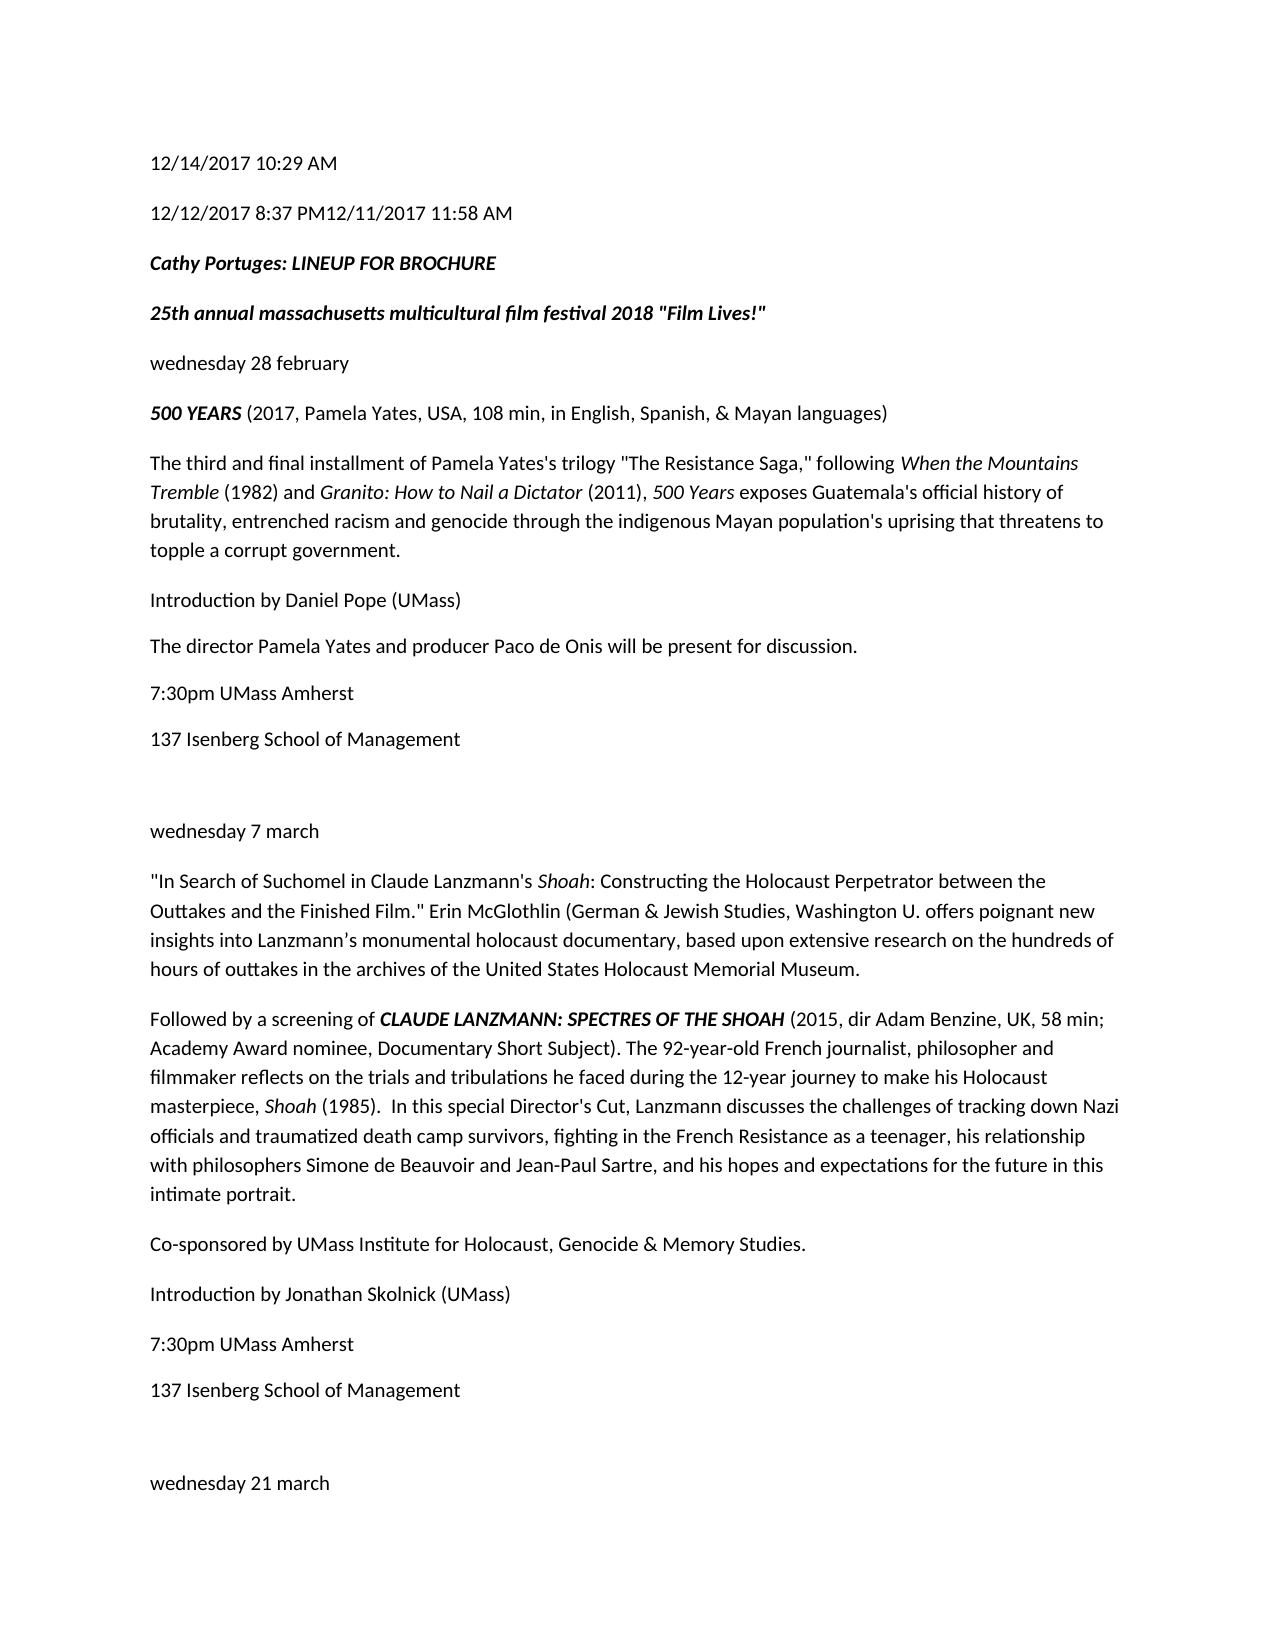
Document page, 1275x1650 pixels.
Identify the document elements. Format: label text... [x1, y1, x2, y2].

text 12/12/2017 8:37 PM12/11/2017 11:58 AM [150, 200, 1125, 225]
text 12/14/2017 10:29 AM [150, 150, 1125, 175]
text "In Search of Suchomel in Claude Lanzmann's Shoah: Constructing the Holocaust Perpetrator between the Outtakes and the Finished Film." Erin McGlothlin (German & Jewish Studies, Washington U. offers poignant new insights into Lanzmann’s monumental holocaust documentary, based upon extensive research on the hundreds of hours of outtakes in the archives of the United States Holocaust Memorial Museum. [150, 869, 1125, 982]
text The third and final installment of Pamela Yates's trilogy "The Resistance Saga," following When the Mountains Tremble (1982) and Granito: How to Nail a Dictator (2011), 500 Years exposes Guatemala's official history of brutality, entrenched racism and genocide through the indigenous Mayan population's uprising that threatens to topple a corrupt government. [150, 450, 1125, 563]
text 137 Isenberg School of Management [150, 726, 1125, 752]
text Introduction by Jonathan Skolnick (UMass) [150, 1281, 1125, 1307]
text 7:30pm UMass Amherst [150, 1331, 1125, 1357]
text wednesday 21 march [150, 1470, 1125, 1495]
text Co-sponsored by UMass Institute for Holocaust, Genocide & Memory Studies. [150, 1231, 1125, 1257]
text The director Pamela Yates and producer Paco de Onis will be present for discussion. [150, 634, 1125, 659]
text Introduction by Daniel Pope (UMass) [150, 587, 1125, 613]
text 7:30pm UMass Amherst [150, 680, 1125, 705]
text Cathy Portuges: LINEUP FOR BROCHURE [150, 250, 1125, 275]
text Followed by a screening of CLAUDE LANZMANN: SPECTRES OF THE SHOAH (2015, dir Adam Benzine, UK, 58 min; Academy Award nominee, Documentary Short Subject). The 92-year-old French journalist, philosopher and filmmaker reflects on the trials and tribulations he faced during the 12-year journey to make his Holocaust masterpiece, Shoah (1985). In this special Director's Cut, Lanzmann discusses the challenges of tracking down Nazi officials and traumatized death camp survivors, fighting in the French Resistance as a teenager, his relationship with philosophers Simone de Beauvoir and Jean-Paul Sartre, and his hopes and expectations for the future in this intimate portrait. [150, 1006, 1125, 1207]
text wednesday 28 february [150, 350, 1125, 375]
text 500 YEARS (2017, Pamela Yates, USA, 108 min, in English, Spanish, & Mayan languages) [150, 400, 1125, 425]
text 137 Isenberg School of Management [150, 1377, 1125, 1403]
text wednesday 7 march [150, 819, 1125, 844]
text 25th annual massachusetts multicultural film festival 2018 "Film Lives!" [150, 300, 1125, 325]
